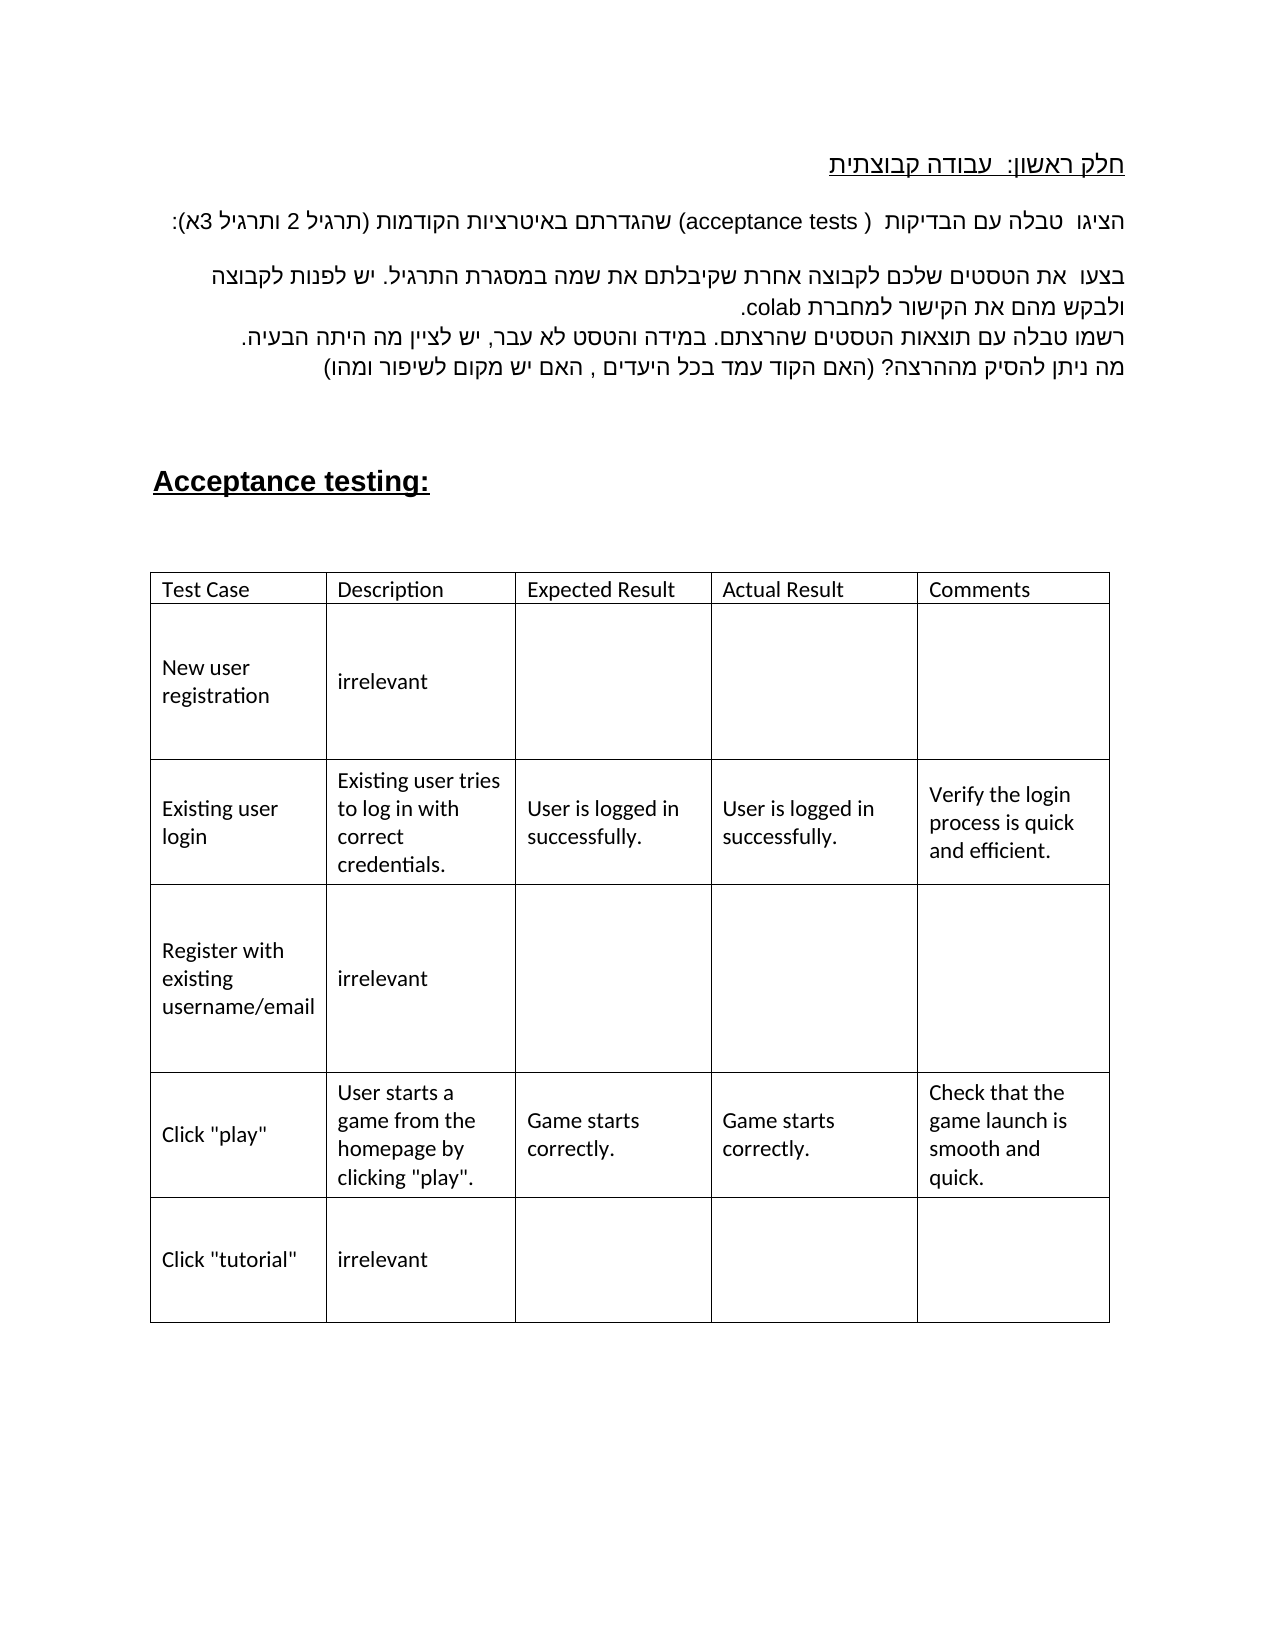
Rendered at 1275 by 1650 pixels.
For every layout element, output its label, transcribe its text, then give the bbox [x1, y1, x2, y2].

table_cell [712, 1198, 917, 1322]
table_cell Check that the game launch is smooth and quick. [918, 1073, 1109, 1197]
table_header Test Case [151, 573, 326, 603]
table_cell [516, 604, 711, 759]
table_header Comments [918, 573, 1109, 603]
table_cell User is logged in successfully. [516, 760, 711, 884]
table_cell irrelevant [327, 1198, 515, 1322]
table_cell User starts a game from the homepage by clicking "play". [327, 1073, 515, 1197]
table_cell [712, 885, 917, 1072]
text Acceptance testing: [153, 464, 1125, 498]
table_cell [712, 604, 917, 759]
table_cell irrelevant [327, 885, 515, 1072]
table_cell irrelevant [327, 604, 515, 759]
table_header Description [327, 573, 515, 603]
table_cell Game starts correctly. [712, 1073, 917, 1197]
table_cell Game starts correctly. [516, 1073, 711, 1197]
text חלק ראשון: עבודה קבוצתית [150, 150, 1125, 179]
table_cell [918, 1198, 1109, 1322]
table_cell Click "play" [151, 1073, 326, 1197]
table_header Actual Result [712, 573, 917, 603]
table_cell [516, 1198, 711, 1322]
table_header Expected Result [516, 573, 711, 603]
table_cell Click "tutorial" [151, 1198, 326, 1322]
text בצעו את הטסטים שלכם לקבוצה אחרת שקיבלתם את שמה במסגרת התרגיל. יש לפנות לקבוצה ולבקש מהם את הקישור למחברת colab. רשמו טבלה עם תוצאות הטסטים שהרצתם. במידה והטסט לא עבר, יש לציין מה היתה הבעיה. מה ניתן להסיק מההרצה? (האם הקוד עמד בכל היעדים , האם יש מקום לשיפור ומהו) [150, 263, 1125, 380]
table_cell Existing user tries to log in with correct credentials. [327, 760, 515, 884]
table_cell Register with existing username/email [151, 885, 326, 1072]
table_cell [918, 604, 1109, 759]
table_cell [918, 885, 1109, 1072]
table_cell Existing user login [151, 760, 326, 884]
table_cell User is logged in successfully. [712, 760, 917, 884]
text הציגו טבלה עם הבדיקות ( acceptance tests) שהגדרתם באיטרציות הקודמות (תרגיל 2 ותרגיל 3א): [150, 208, 1125, 234]
table_cell New user registration [151, 604, 326, 759]
table_cell Verify the login process is quick and efficient. [918, 760, 1109, 884]
table_cell [516, 885, 711, 1072]
